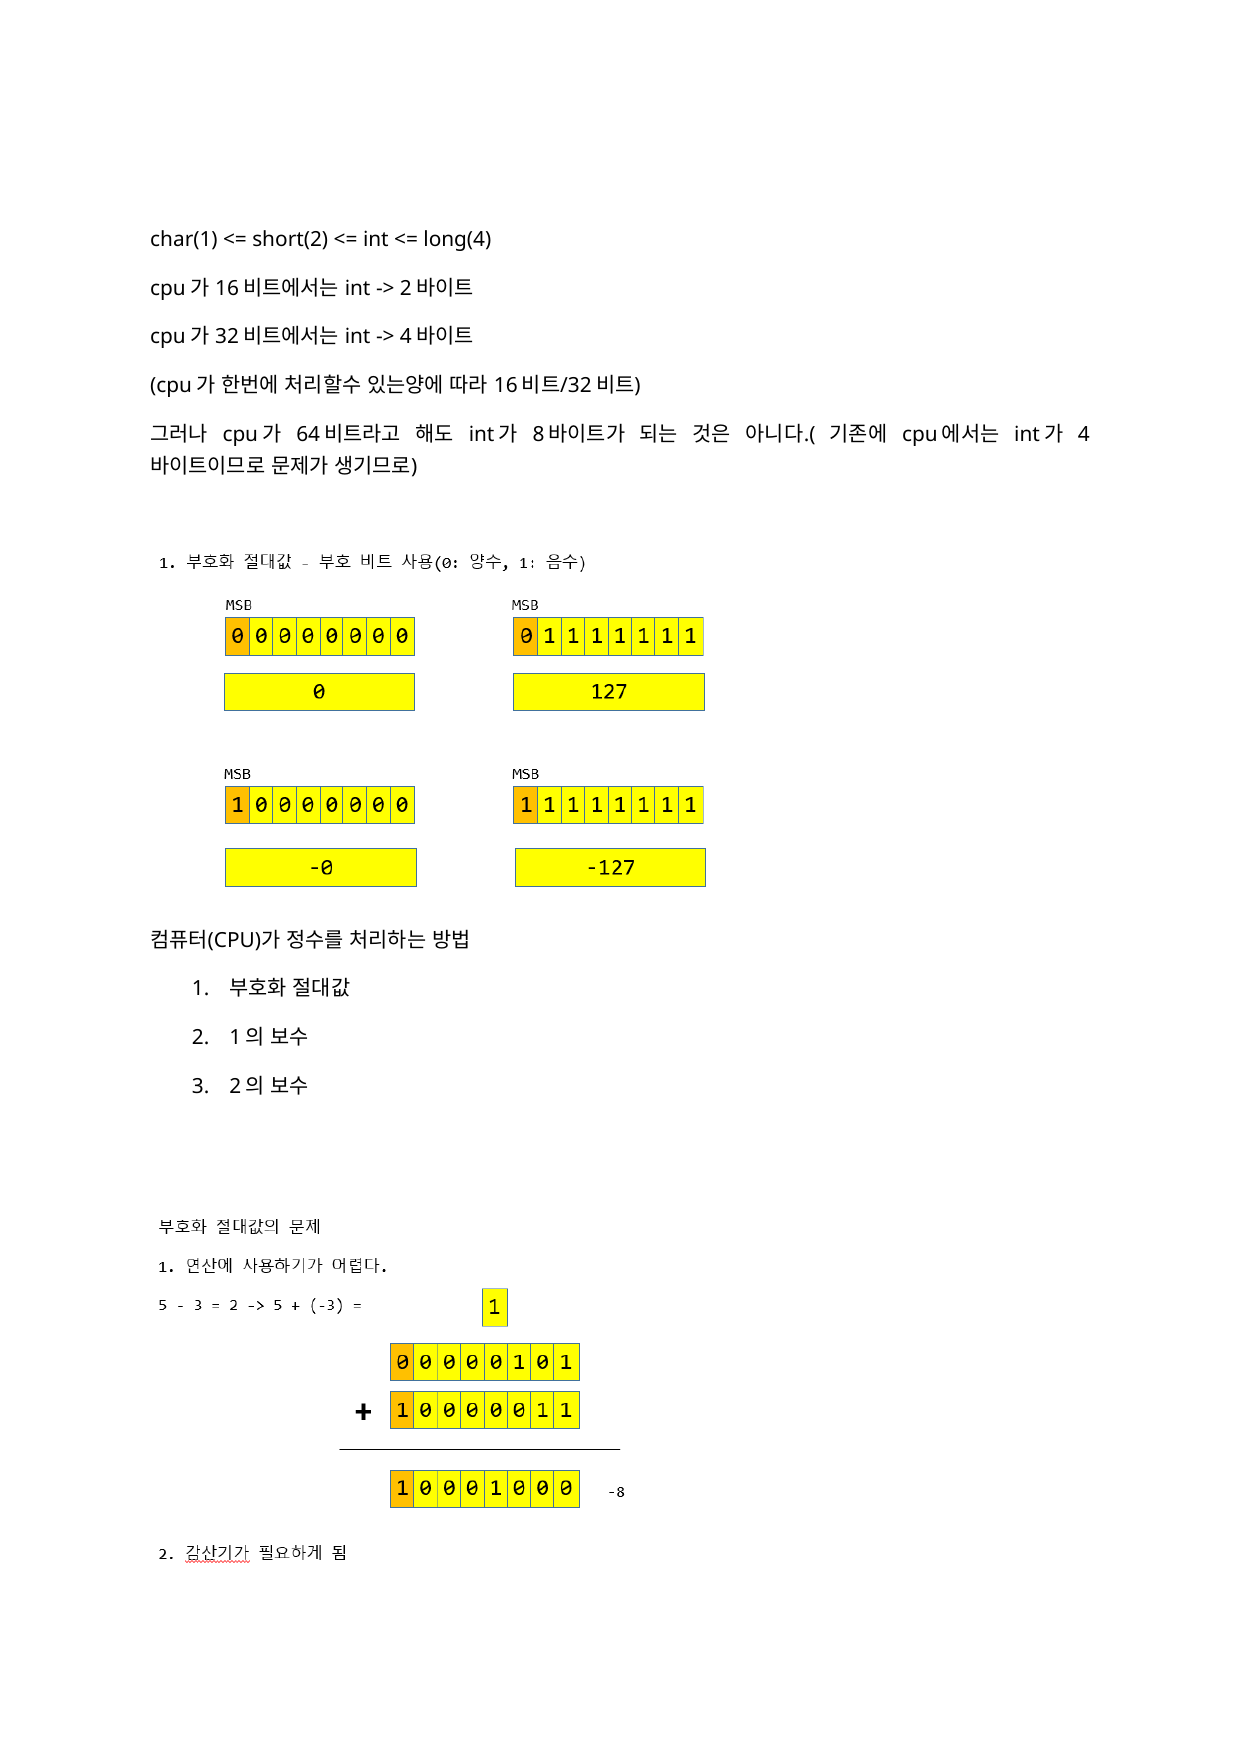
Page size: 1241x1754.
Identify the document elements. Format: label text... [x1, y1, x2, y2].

text cpu가 16비트에서는 int -> 2바이트 [150, 271, 1090, 301]
picture [150, 1211, 648, 1577]
list 부호화 절대값 [192, 972, 1090, 1002]
text 그러나 cpu가 64비트라고 해도 int가 8바이트가 되는 것은 아니다.( 기존에 cpu에서는 int가 4바이트이므로 문제가 생기므로) [150, 417, 1090, 479]
text 컴퓨터(CPU)가 정수를 처리하는 방법 [150, 923, 1090, 953]
text char(1) <= short(2) <= int <= long(4) [150, 224, 1090, 252]
list 1의 보수 [192, 1020, 1090, 1051]
text cpu가 32비트에서는 int -> 4바이트 [150, 319, 1090, 350]
text (cpu가 한번에 처리할수 있는양에 따라 16비트/32비트) [150, 368, 1090, 398]
picture [150, 544, 734, 905]
list 2의 보수 [192, 1069, 1090, 1099]
